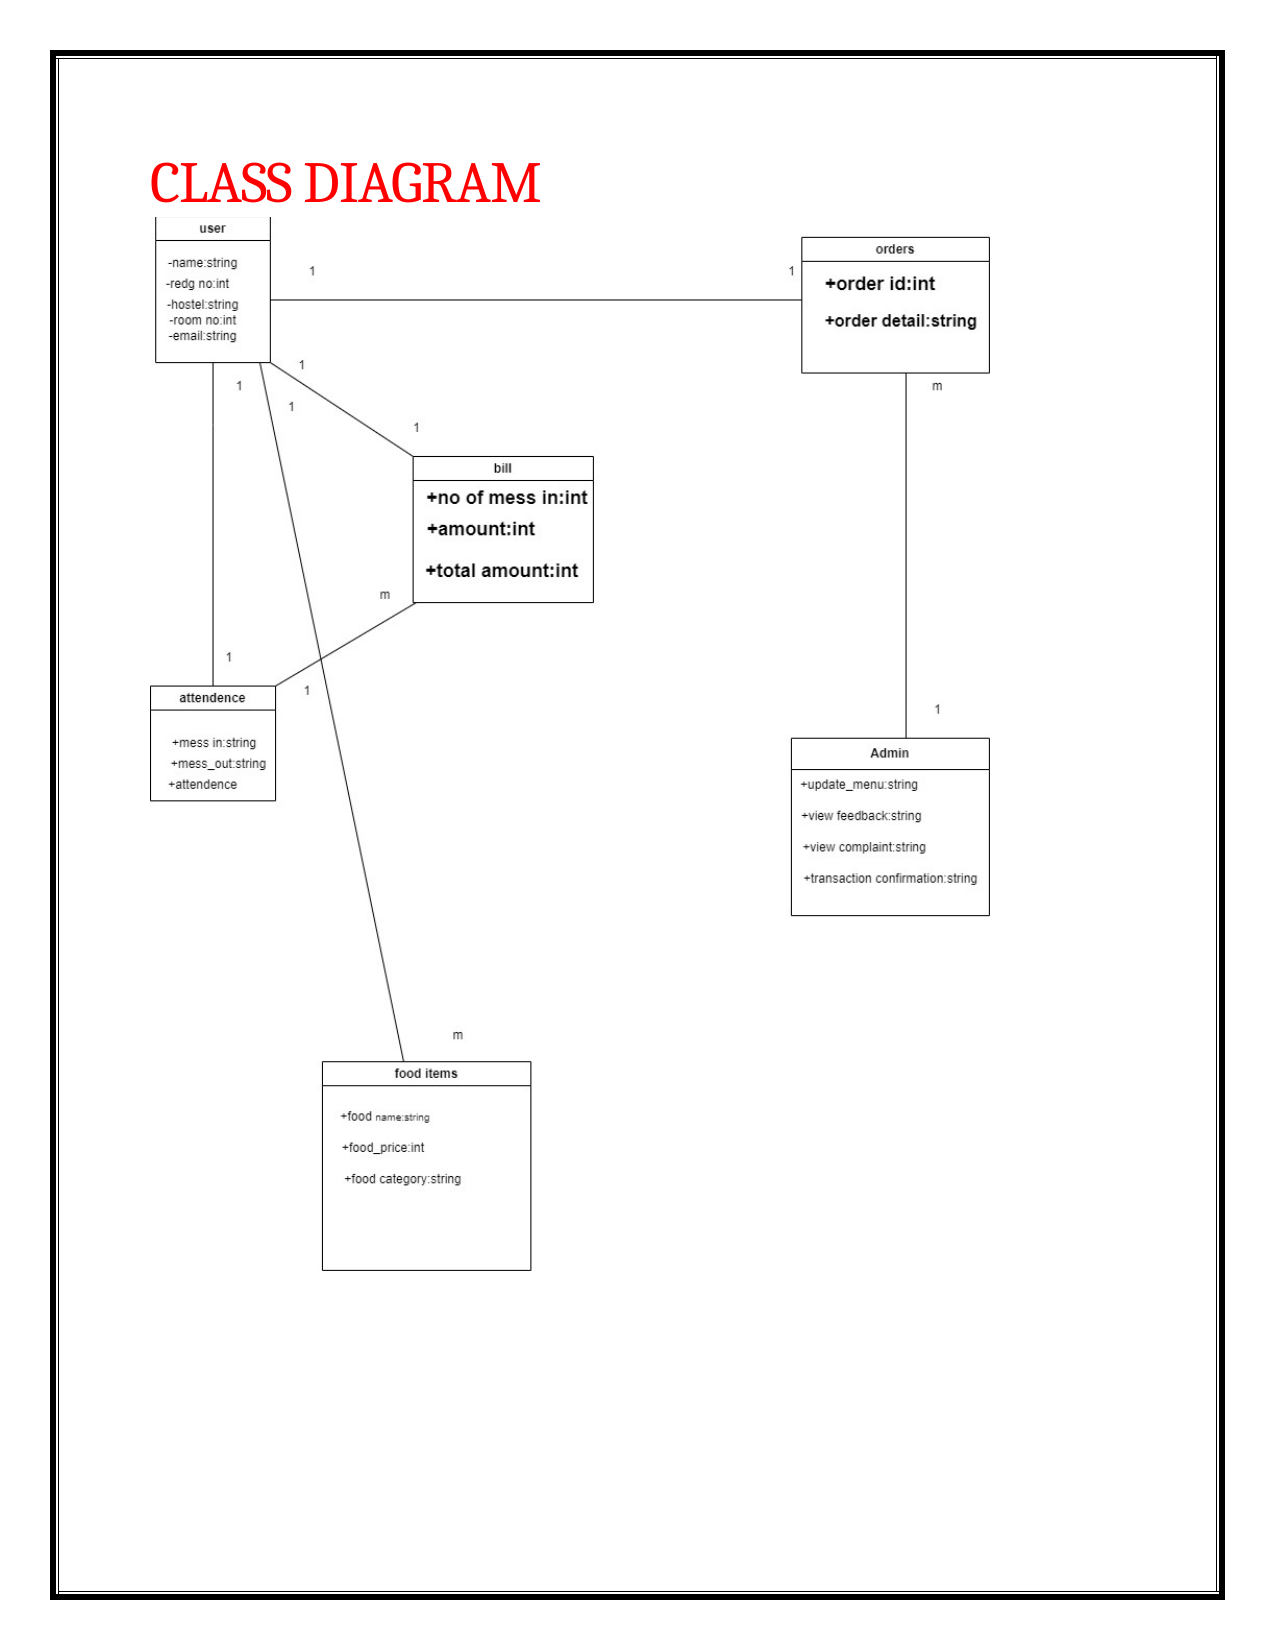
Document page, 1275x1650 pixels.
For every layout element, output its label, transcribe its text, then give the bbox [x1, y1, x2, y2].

picture [150, 217, 991, 1272]
title CLASS DIAGRAM [150, 150, 1125, 217]
